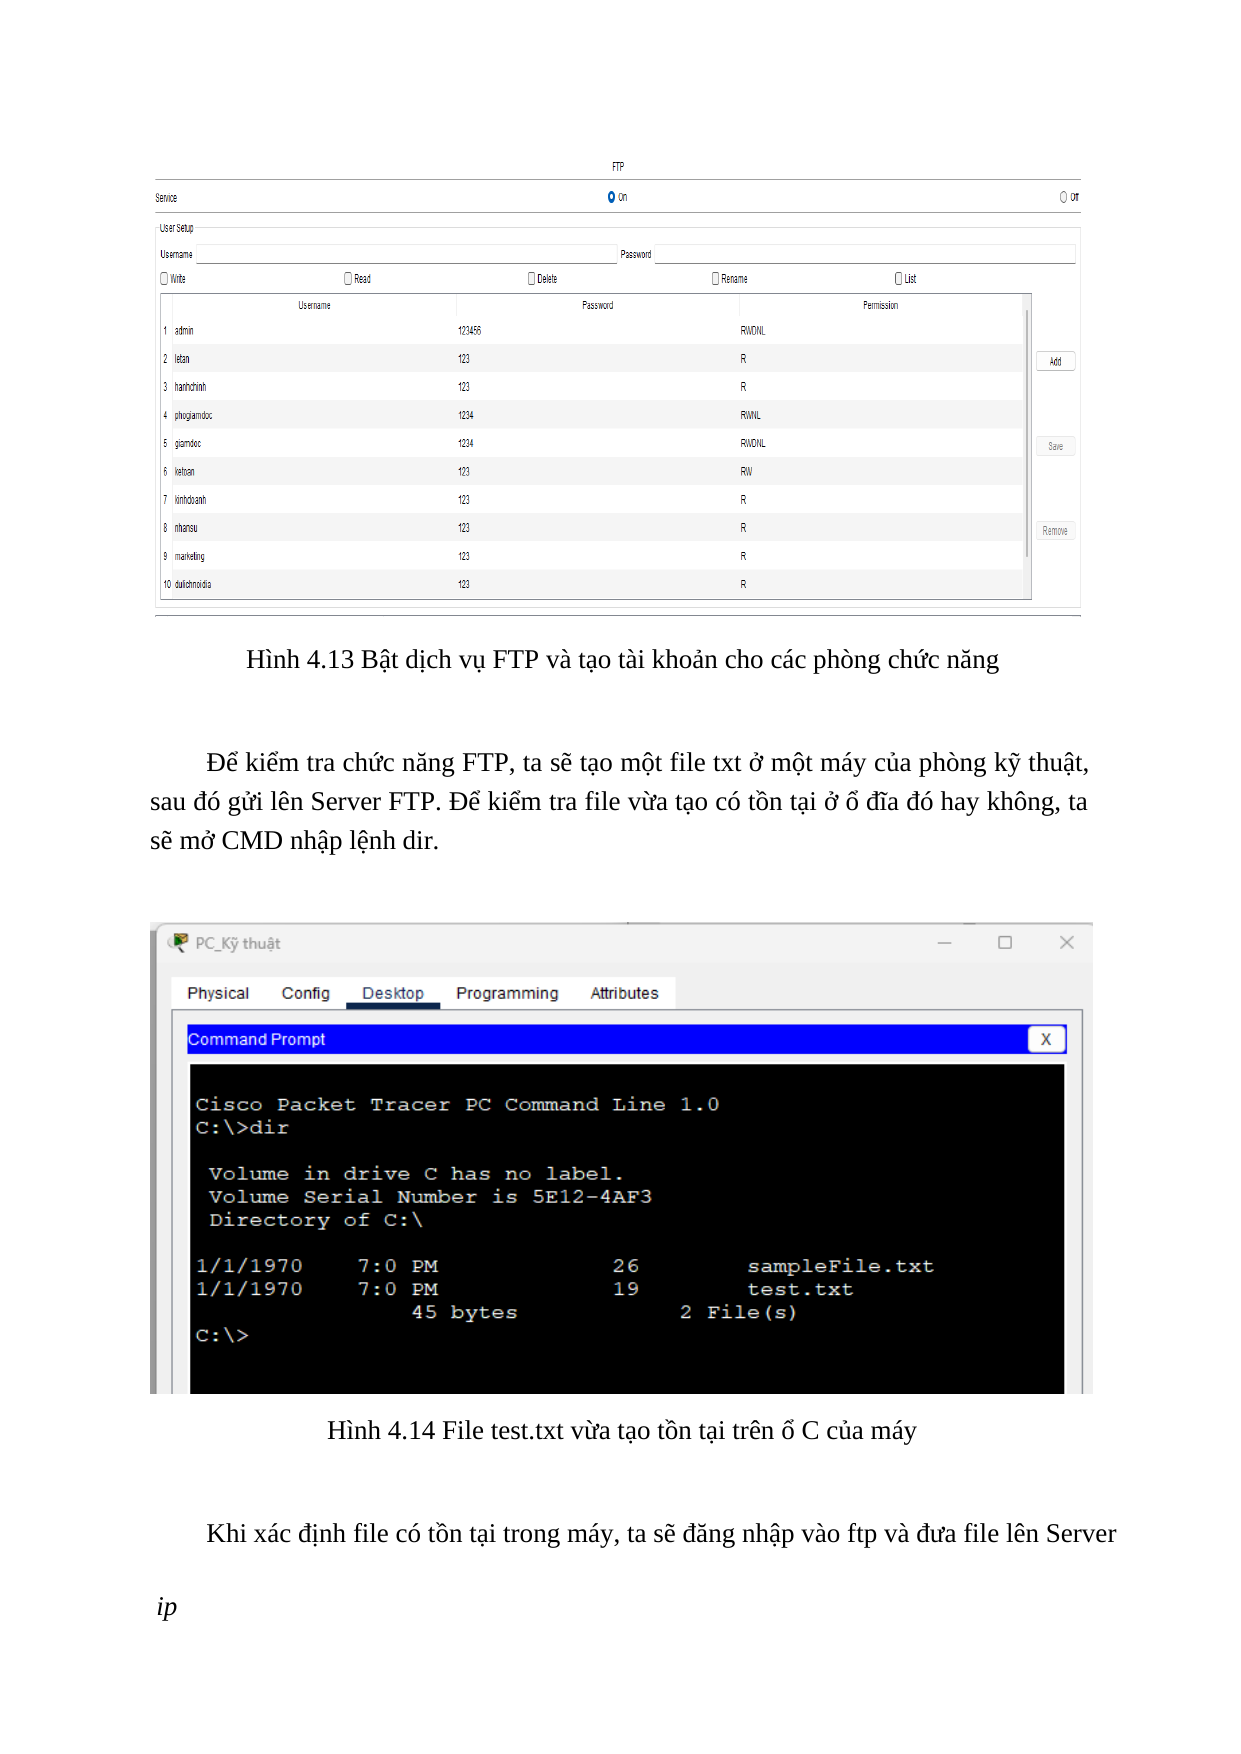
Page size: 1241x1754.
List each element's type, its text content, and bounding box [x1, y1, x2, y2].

picture [155, 162, 1081, 617]
picture [150, 922, 1093, 1394]
subtitle Để kiểm tra chức năng FTP, ta sẽ tạo một file txt ở một máy của phòng kỹ thuật, sau đó gửi lên Server FTP. Để kiểm tra file vừa tạo có tồn tại ở ổ đĩa đó hay không, ta sẽ mở CMD nhập lệnh dir. [150, 746, 1091, 855]
subtitle Hình 4.14 File test.txt vừa tạo tồn tại trên ổ C của máy [327, 1414, 1217, 1446]
subtitle Khi xác định file có tồn tại trong máy, ta sẽ đăng nhập vào ftp và đưa file lên Server [206, 1518, 1217, 1549]
subtitle Hình 4.13 Bật dịch vụ FTP và tạo tài khoản cho các phòng chức năng [246, 643, 1217, 674]
